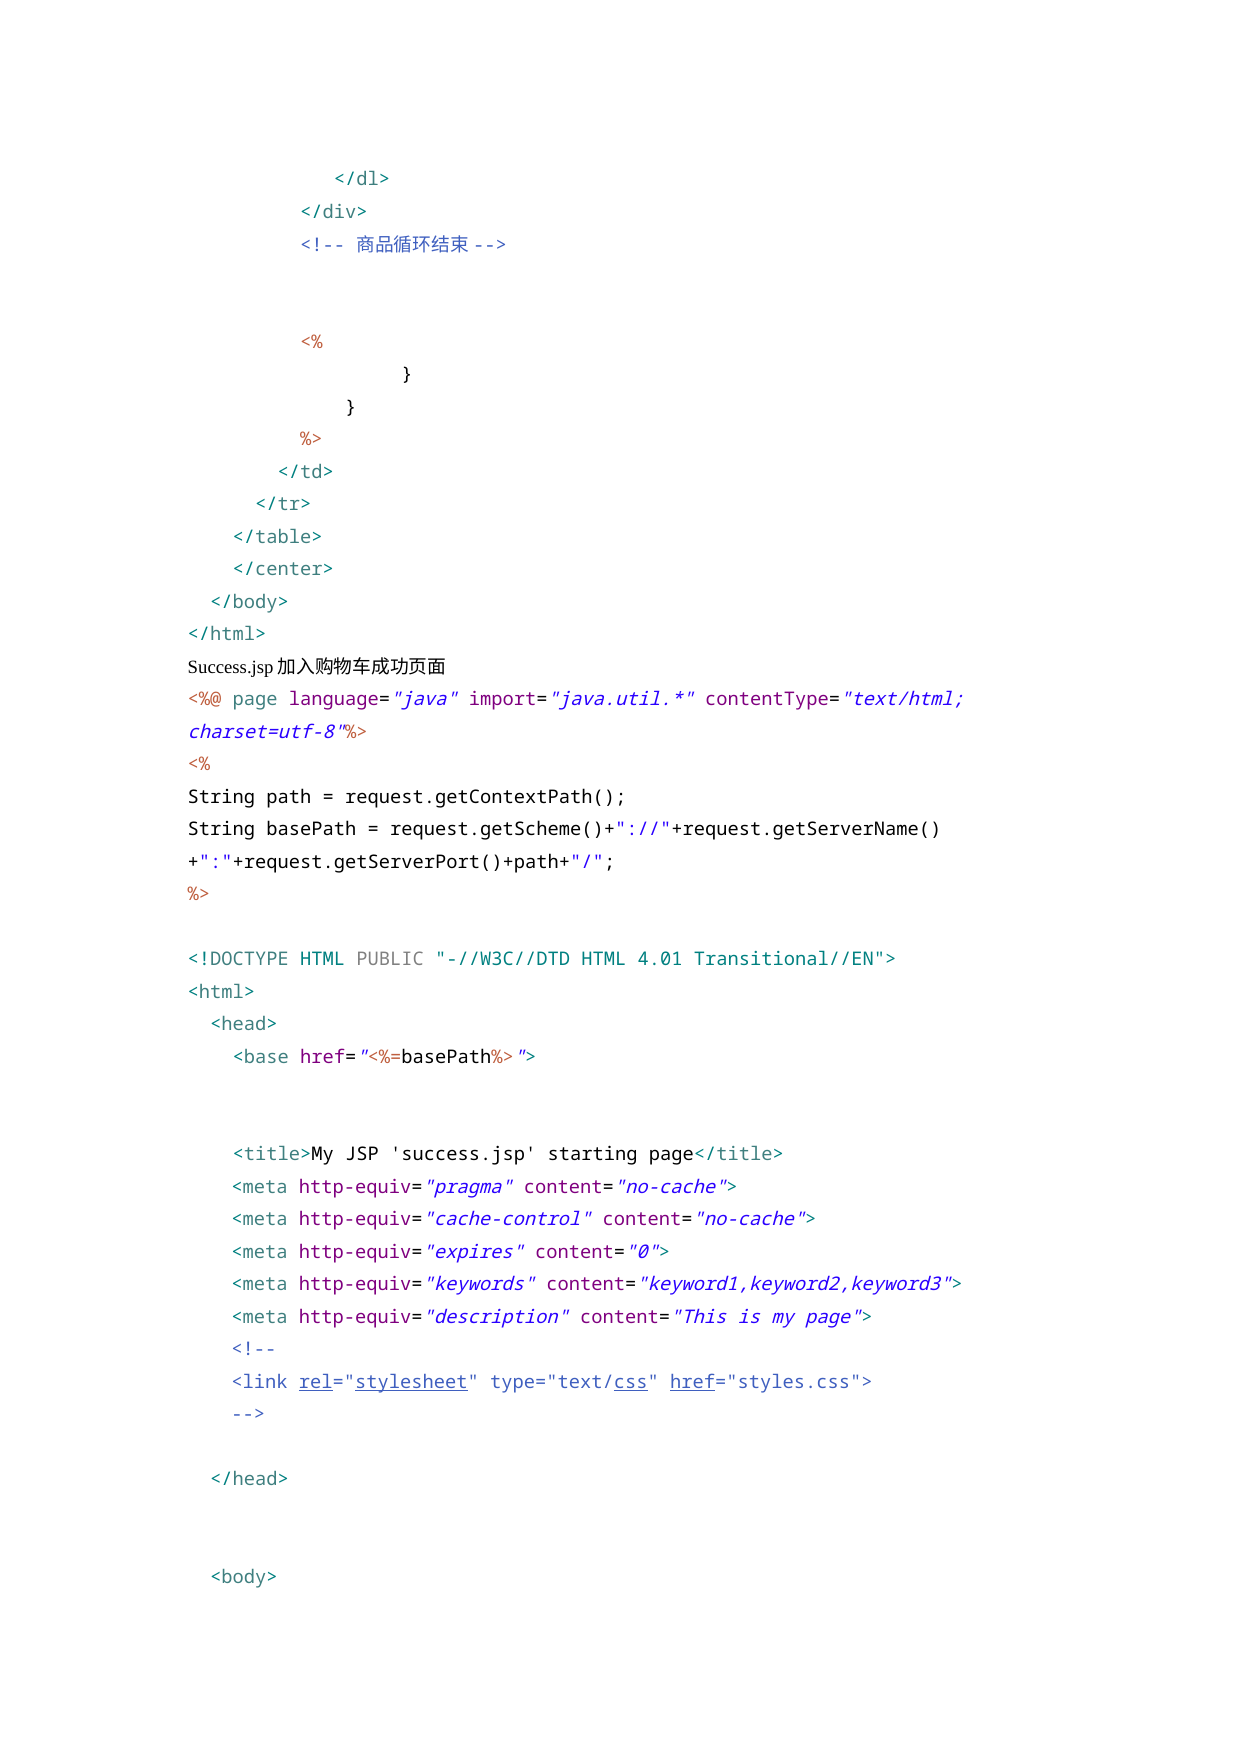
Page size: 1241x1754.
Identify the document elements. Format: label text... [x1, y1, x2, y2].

text <title>My JSP 'success.jsp' starting page</title> [187, 1137, 1053, 1169]
text <meta http-equiv="cache-control" content="no-cache"> [187, 1202, 1053, 1234]
text } [187, 357, 1053, 389]
text <% [187, 747, 1053, 779]
text </head> [187, 1462, 1053, 1494]
text </center> [187, 552, 1053, 584]
text <head> [187, 1007, 1053, 1039]
text <%@ page language="java" import="java.util.*" contentType="text/html; charset=utf-8"%> [187, 682, 1053, 747]
text %> [187, 877, 1053, 909]
text <meta http-equiv="keywords" content="keyword1,keyword2,keyword3"> [187, 1267, 1053, 1299]
text <meta http-equiv="expires" content="0"> [187, 1234, 1053, 1267]
text <!DOCTYPE HTML PUBLIC "-//W3C//DTD HTML 4.01 Transitional//EN"> [187, 942, 1053, 974]
text <!-- [187, 1332, 1053, 1364]
text String path = request.getContextPath(); [187, 779, 1053, 812]
text </div> [187, 194, 1053, 227]
text } [187, 389, 1053, 422]
text <!-- 商品循环结束 --> [187, 227, 1053, 259]
text <meta http-equiv="description" content="This is my page"> [187, 1299, 1053, 1332]
text --> [187, 1397, 1053, 1429]
text <meta http-equiv="pragma" content="no-cache"> [187, 1169, 1053, 1202]
text </body> [187, 584, 1053, 617]
text </table> [187, 519, 1053, 552]
text <html> [187, 974, 1053, 1007]
text </td> [187, 454, 1053, 487]
text </html> [187, 617, 1053, 649]
text <base href="<%=basePath%>"> [187, 1039, 1053, 1072]
text </dl> [187, 162, 1053, 194]
text </tr> [187, 487, 1053, 519]
text <link rel="stylesheet" type="text/css" href="styles.css"> [187, 1364, 1053, 1397]
text String basePath = request.getScheme()+"://"+request.getServerName()+":"+request.getServerPort()+path+"/"; [187, 812, 1053, 877]
text %> [187, 422, 1053, 454]
text <% [187, 324, 1053, 357]
text <body> [187, 1559, 1053, 1592]
text Success.jsp加入购物车成功页面 [187, 649, 1053, 682]
